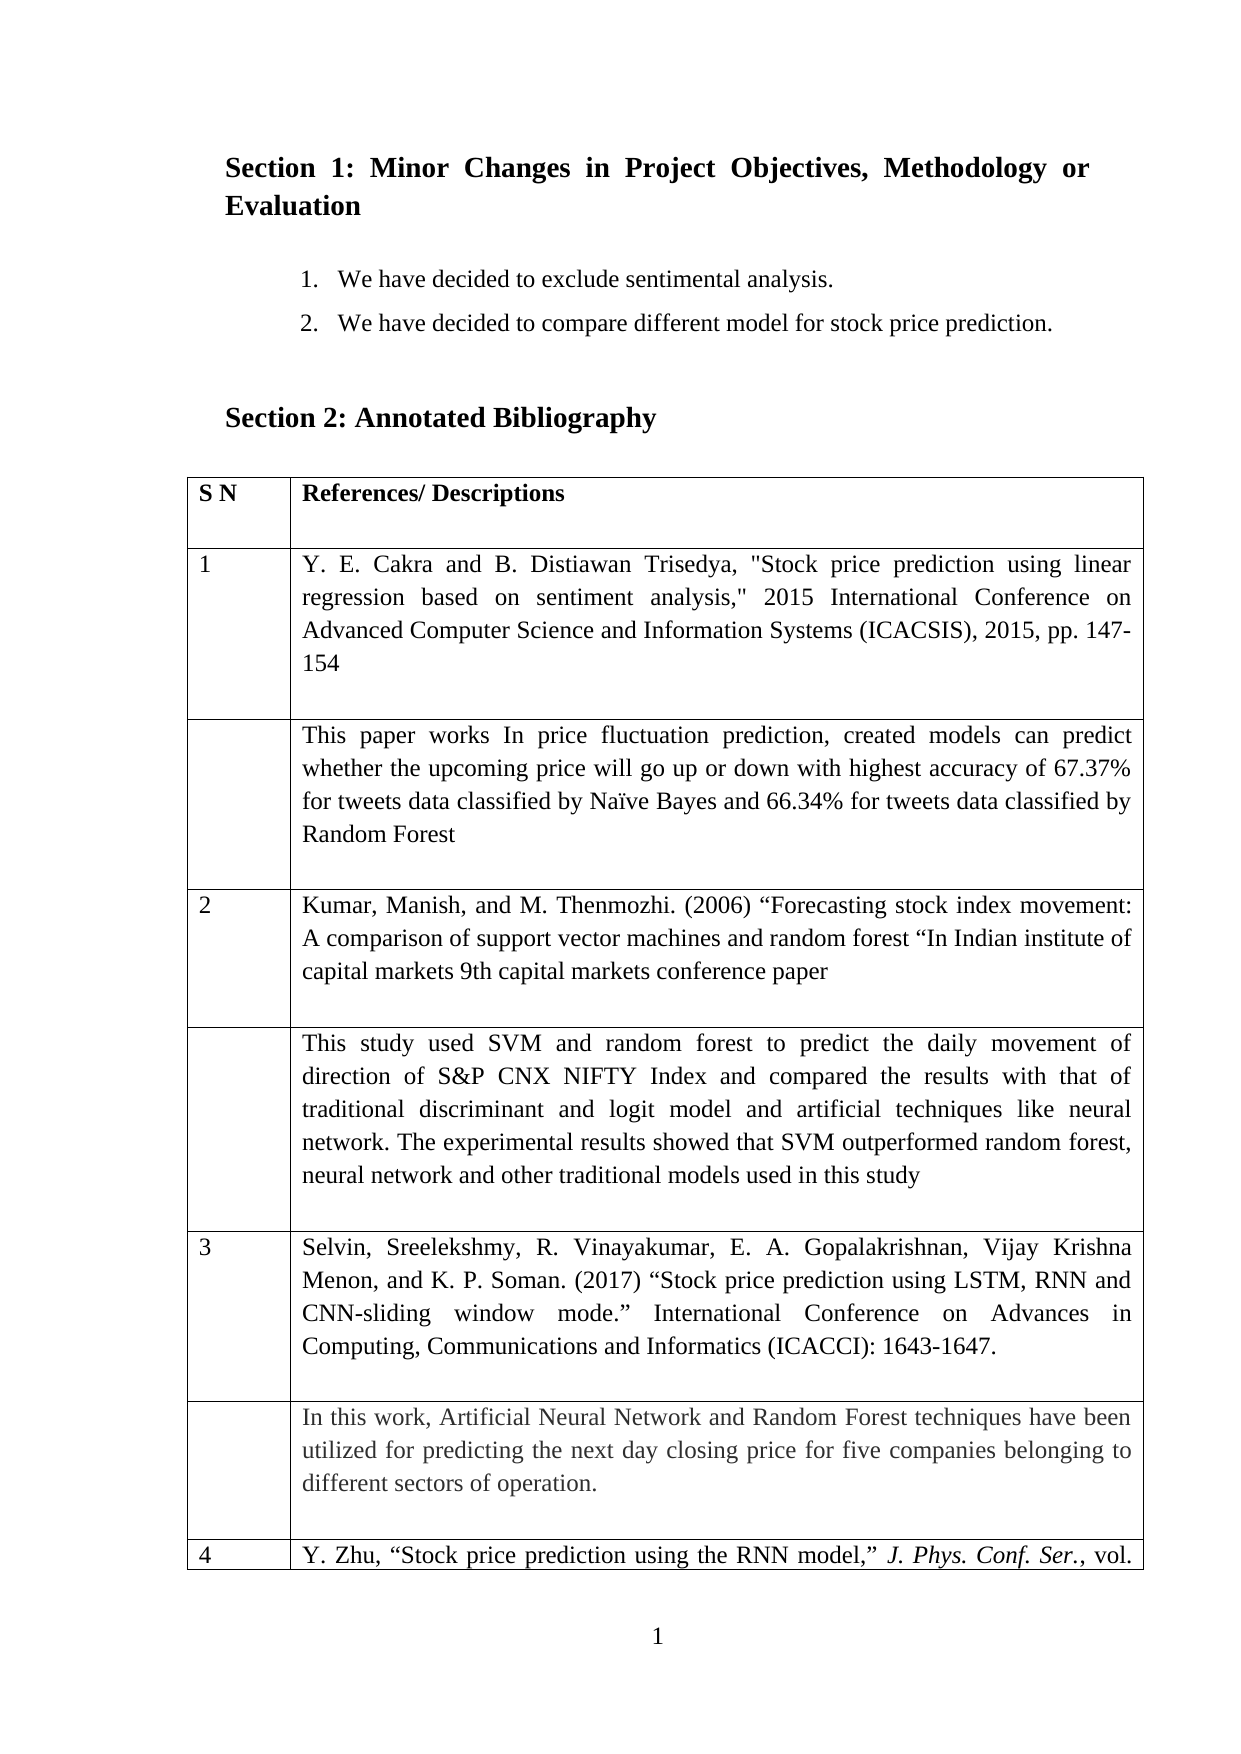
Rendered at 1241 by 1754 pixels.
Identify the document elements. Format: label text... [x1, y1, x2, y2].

table_cell Kumar, Manish, and M. Thenmozhi. (2006) “Forecasting stock index movement: A comparison of support vector machines and random forest “In Indian institute of capital markets 9th capital markets conference paper [291, 890, 1143, 1027]
table_header References/ Descriptions [291, 478, 1143, 548]
table_cell This study used SVM and random forest to predict the daily movement of direction of S&P CNX NIFTY Index and compared the results with that of traditional discriminant and logit model and artificial techniques like neural network. The experimental results showed that SVM outperformed random forest, neural network and other traditional models used in this study [291, 1028, 1143, 1231]
table_cell Y. E. Cakra and B. Distiawan Trisedya, "Stock price prediction using linear regression based on sentiment analysis," 2015 International Conference on Advanced Computer Science and Information Systems (ICACSIS), 2015, pp. 147-154 [291, 549, 1143, 719]
table_header S N [188, 478, 290, 548]
table_cell 4 [188, 1540, 290, 1569]
table_cell 2 [188, 890, 290, 1027]
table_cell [291, 1540, 1143, 1569]
table_cell This paper works In price fluctuation prediction, created models can predict whether the upcoming price will go up or down with highest accuracy of 67.37% for tweets data classified by Naïve Bayes and 66.34% for tweets data classified by Random Forest [291, 720, 1143, 889]
table_cell [188, 720, 290, 889]
text Section 1: Minor Changes in Project Objectives, Methodology or Evaluation [225, 150, 1090, 222]
table_cell 3 [188, 1232, 290, 1401]
table_cell Selvin, Sreelekshmy, R. Vinayakumar, E. A. Gopalakrishnan, Vijay Krishna Menon, and K. P. Soman. (2017) “Stock price prediction using LSTM, RNN and CNN-sliding window mode.” International Conference on Advances in Computing, Communications and Informatics (ICACCI): 1643-1647. [291, 1232, 1143, 1401]
table_cell [188, 1402, 290, 1539]
table_cell 1 [188, 549, 290, 719]
list We have decided to exclude sentimental analysis. [300, 264, 1090, 293]
table_cell [188, 1028, 290, 1231]
text Section 2: Annotated Bibliography [225, 401, 1090, 434]
table_cell In this work, Artificial Neural Network and Random Forest techniques have been utilized for predicting the next day closing price for five companies belonging to different sectors of operation. [291, 1402, 1143, 1539]
list We have decided to compare different model for stock price prediction. [300, 308, 1090, 336]
